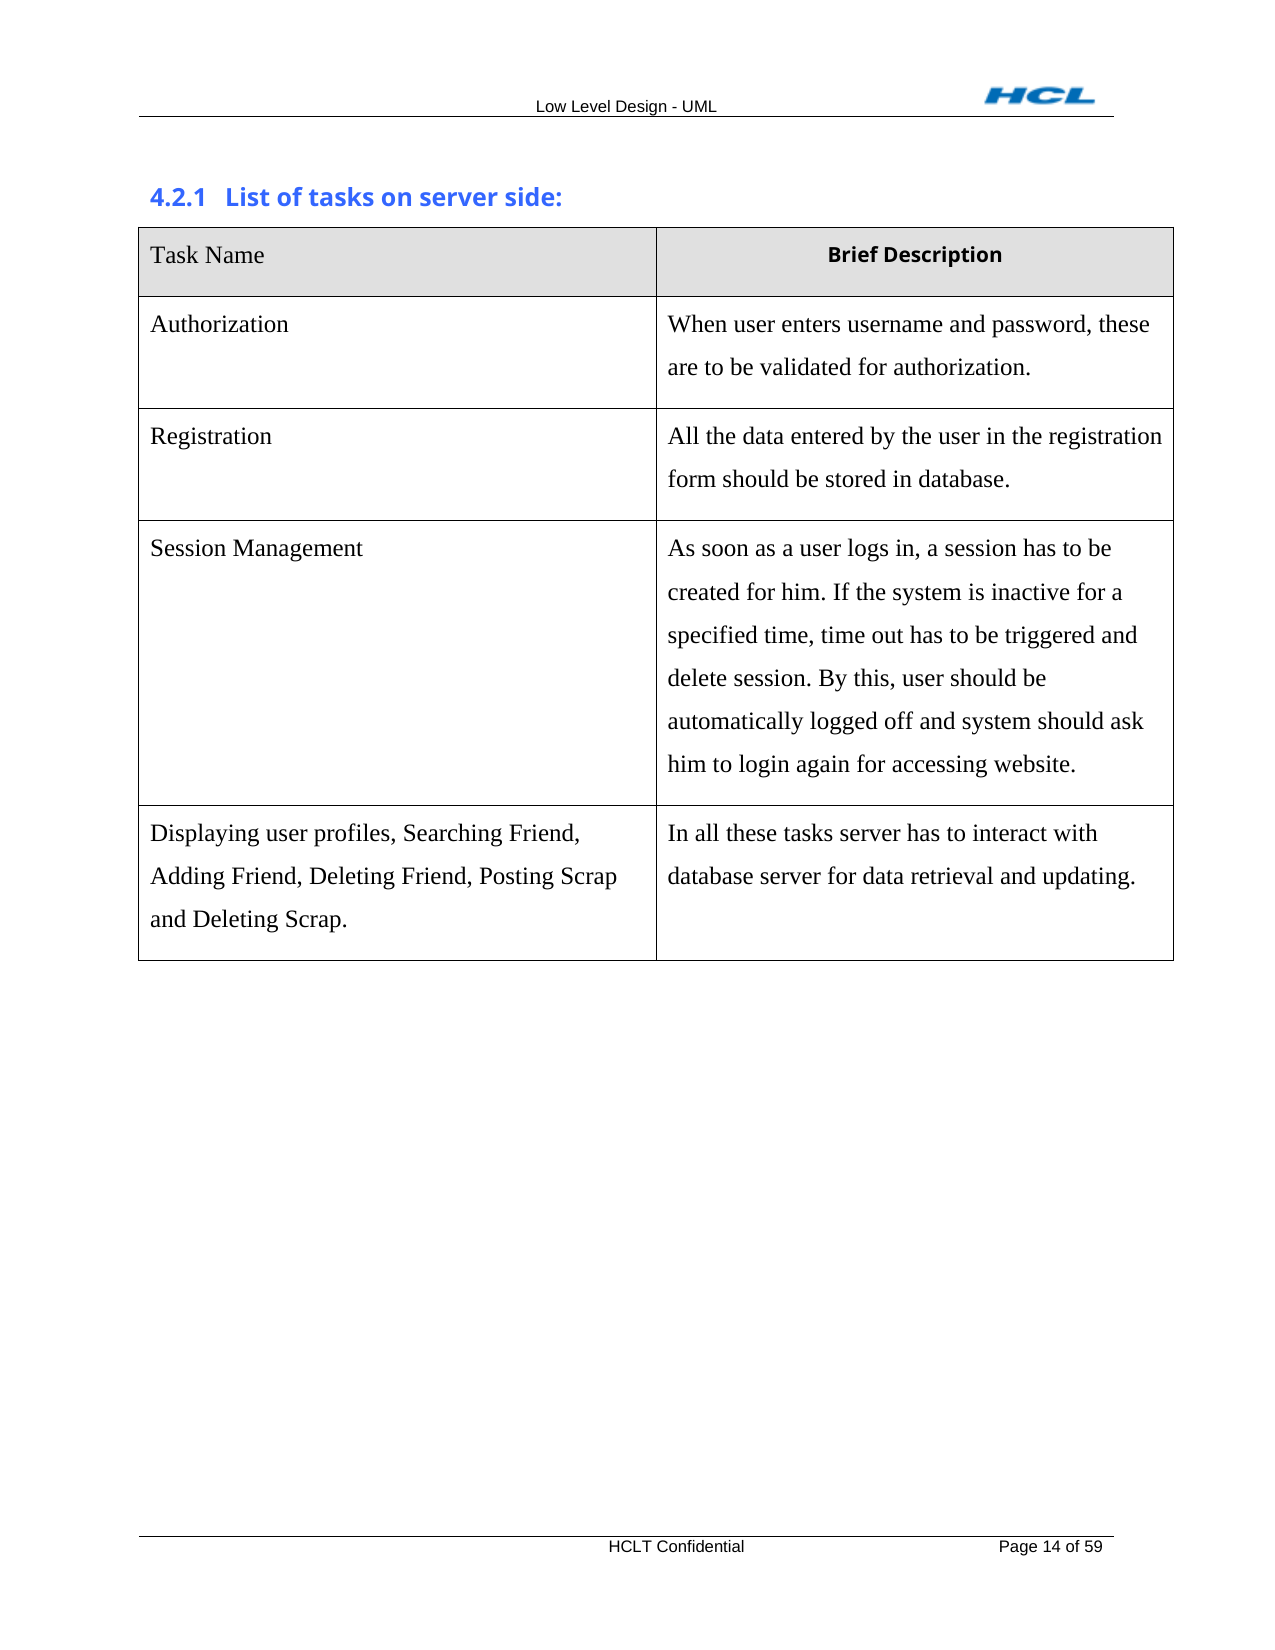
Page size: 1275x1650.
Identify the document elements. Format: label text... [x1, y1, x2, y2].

table_cell As soon as a user logs in, a session has to be created for him. If the system is inactive for a specified time, time out has to be triggered and delete session. By this, user should be automatically logged off and system should ask him to login again for accessing website. [657, 521, 1173, 805]
table_cell When user enters username and password, these are to be validated for authorization. [657, 297, 1173, 408]
table_cell Session Management [139, 521, 656, 805]
subtitle 4.2.1 List of tasks on server side: [150, 180, 1125, 214]
table_header Task Name [139, 228, 656, 296]
table_cell Registration [139, 409, 656, 520]
table_cell In all these tasks server has to interact with database server for data retrieval and updating. [657, 806, 1173, 960]
table_header Brief Description [657, 228, 1173, 296]
table_cell Authorization [139, 297, 656, 408]
picture [977, 74, 1103, 116]
table_cell All the data entered by the user in the registration form should be stored in database. [657, 409, 1173, 520]
table_cell Displaying user profiles, Searching Friend, Adding Friend, Deleting Friend, Posting Scrap and Deleting Scrap. [139, 806, 656, 960]
